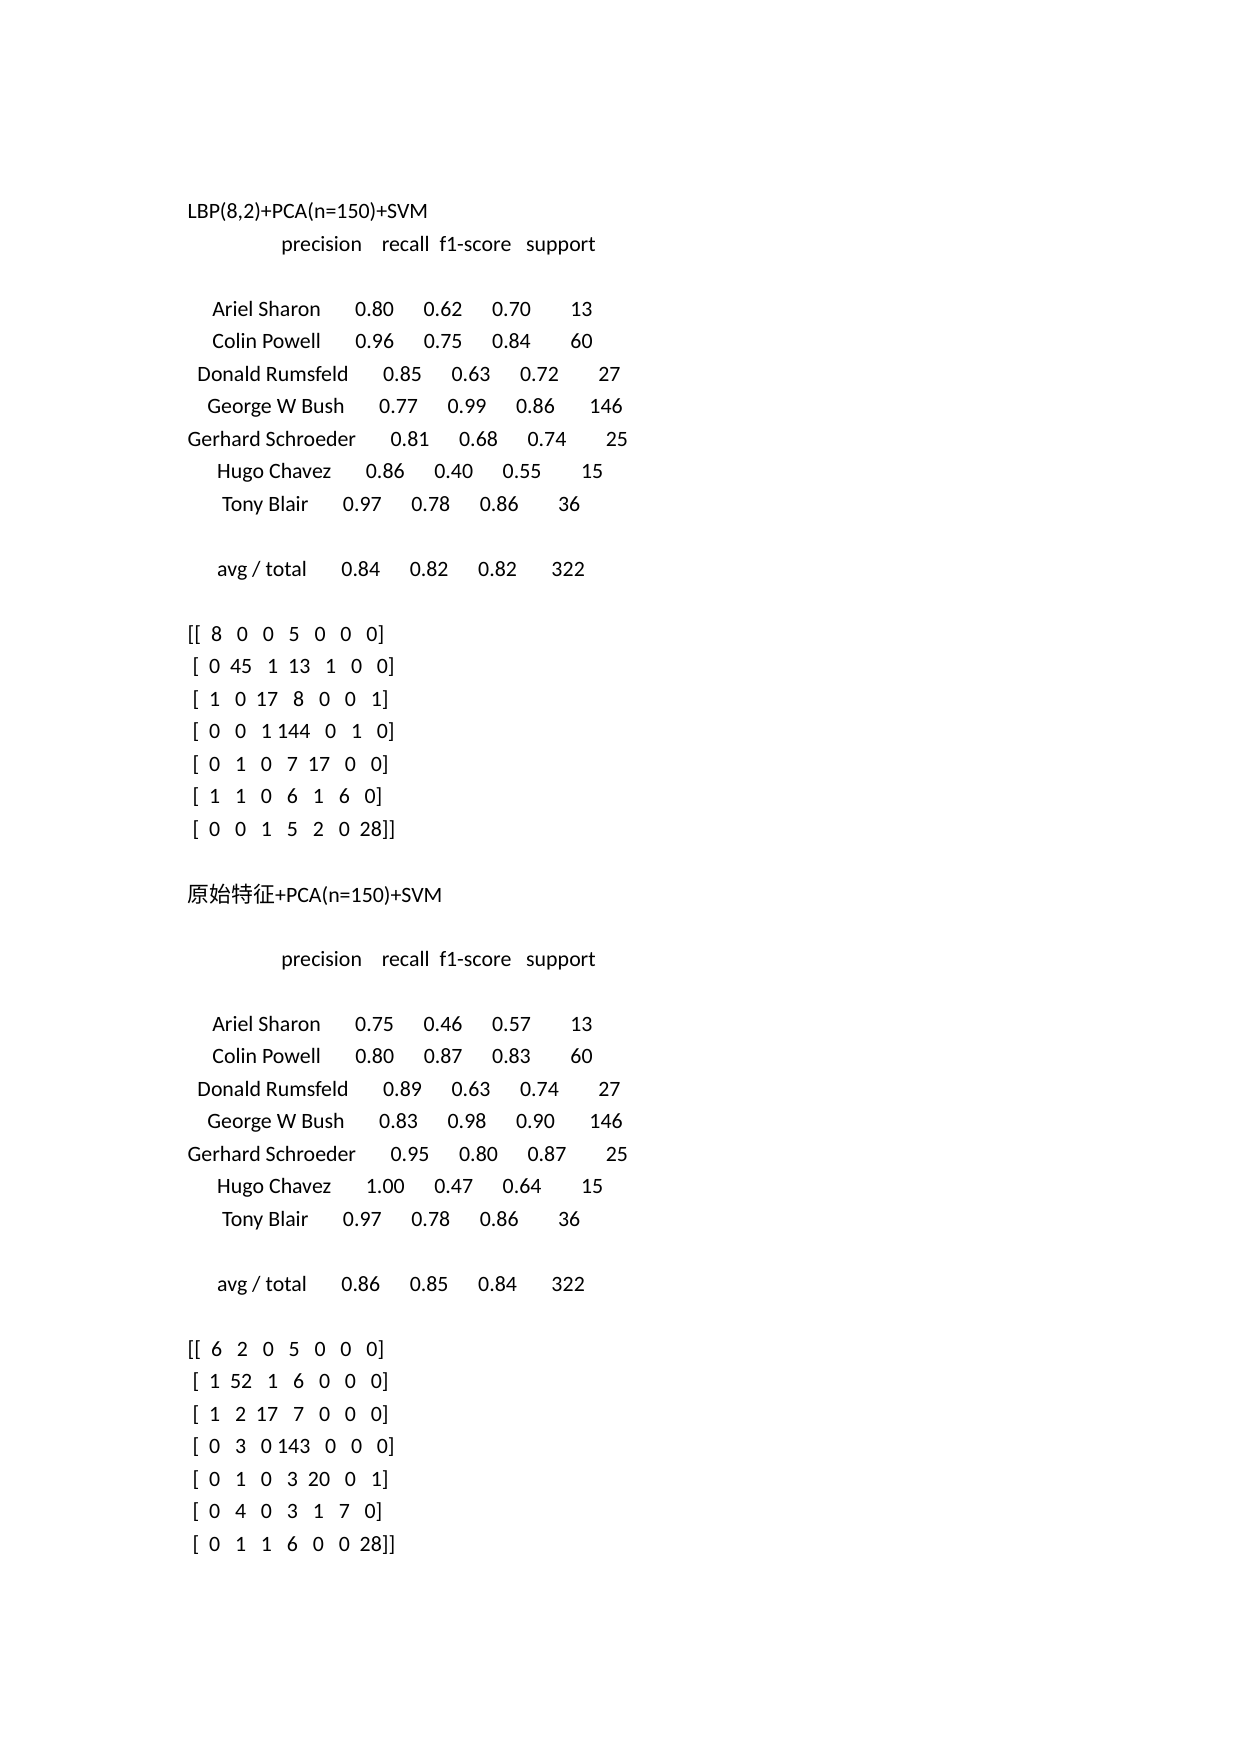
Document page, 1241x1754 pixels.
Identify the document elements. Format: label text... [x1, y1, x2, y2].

text George W Bush 0.77 0.99 0.86 146 [187, 389, 1053, 422]
text [[ 8 0 0 5 0 0 0] [187, 617, 1053, 649]
text [ 0 4 0 3 1 7 0] [187, 1494, 1053, 1527]
text precision recall f1-score support [187, 942, 1053, 974]
text Colin Powell 0.80 0.87 0.83 60 [187, 1039, 1053, 1072]
text Ariel Sharon 0.80 0.62 0.70 13 [187, 292, 1053, 324]
text Hugo Chavez 0.86 0.40 0.55 15 [187, 454, 1053, 487]
text [ 0 0 1 144 0 1 0] [187, 714, 1053, 747]
text avg / total 0.86 0.85 0.84 322 [187, 1267, 1053, 1299]
text Donald Rumsfeld 0.89 0.63 0.74 27 [187, 1072, 1053, 1104]
text 原始特征+PCA(n=150)+SVM [187, 877, 1053, 909]
text [ 0 1 1 6 0 0 28]] [187, 1527, 1053, 1559]
text Ariel Sharon 0.75 0.46 0.57 13 [187, 1007, 1053, 1039]
text George W Bush 0.83 0.98 0.90 146 [187, 1104, 1053, 1137]
text [ 0 1 0 7 17 0 0] [187, 747, 1053, 779]
text [ 1 52 1 6 0 0 0] [187, 1364, 1053, 1397]
text [ 0 3 0 143 0 0 0] [187, 1429, 1053, 1462]
text Hugo Chavez 1.00 0.47 0.64 15 [187, 1169, 1053, 1202]
text [ 0 45 1 13 1 0 0] [187, 649, 1053, 682]
text Gerhard Schroeder 0.81 0.68 0.74 25 [187, 422, 1053, 454]
text [ 1 1 0 6 1 6 0] [187, 779, 1053, 812]
text [ 0 0 1 5 2 0 28]] [187, 812, 1053, 844]
text precision recall f1-score support [187, 227, 1053, 259]
text LBP(8,2)+PCA(n=150)+SVM [187, 194, 1053, 227]
text Gerhard Schroeder 0.95 0.80 0.87 25 [187, 1137, 1053, 1169]
text Tony Blair 0.97 0.78 0.86 36 [187, 487, 1053, 519]
text Tony Blair 0.97 0.78 0.86 36 [187, 1202, 1053, 1234]
text [[ 6 2 0 5 0 0 0] [187, 1332, 1053, 1364]
text [ 1 2 17 7 0 0 0] [187, 1397, 1053, 1429]
text [ 1 0 17 8 0 0 1] [187, 682, 1053, 714]
text Colin Powell 0.96 0.75 0.84 60 [187, 324, 1053, 357]
text [ 0 1 0 3 20 0 1] [187, 1462, 1053, 1494]
text Donald Rumsfeld 0.85 0.63 0.72 27 [187, 357, 1053, 389]
text avg / total 0.84 0.82 0.82 322 [187, 552, 1053, 584]
